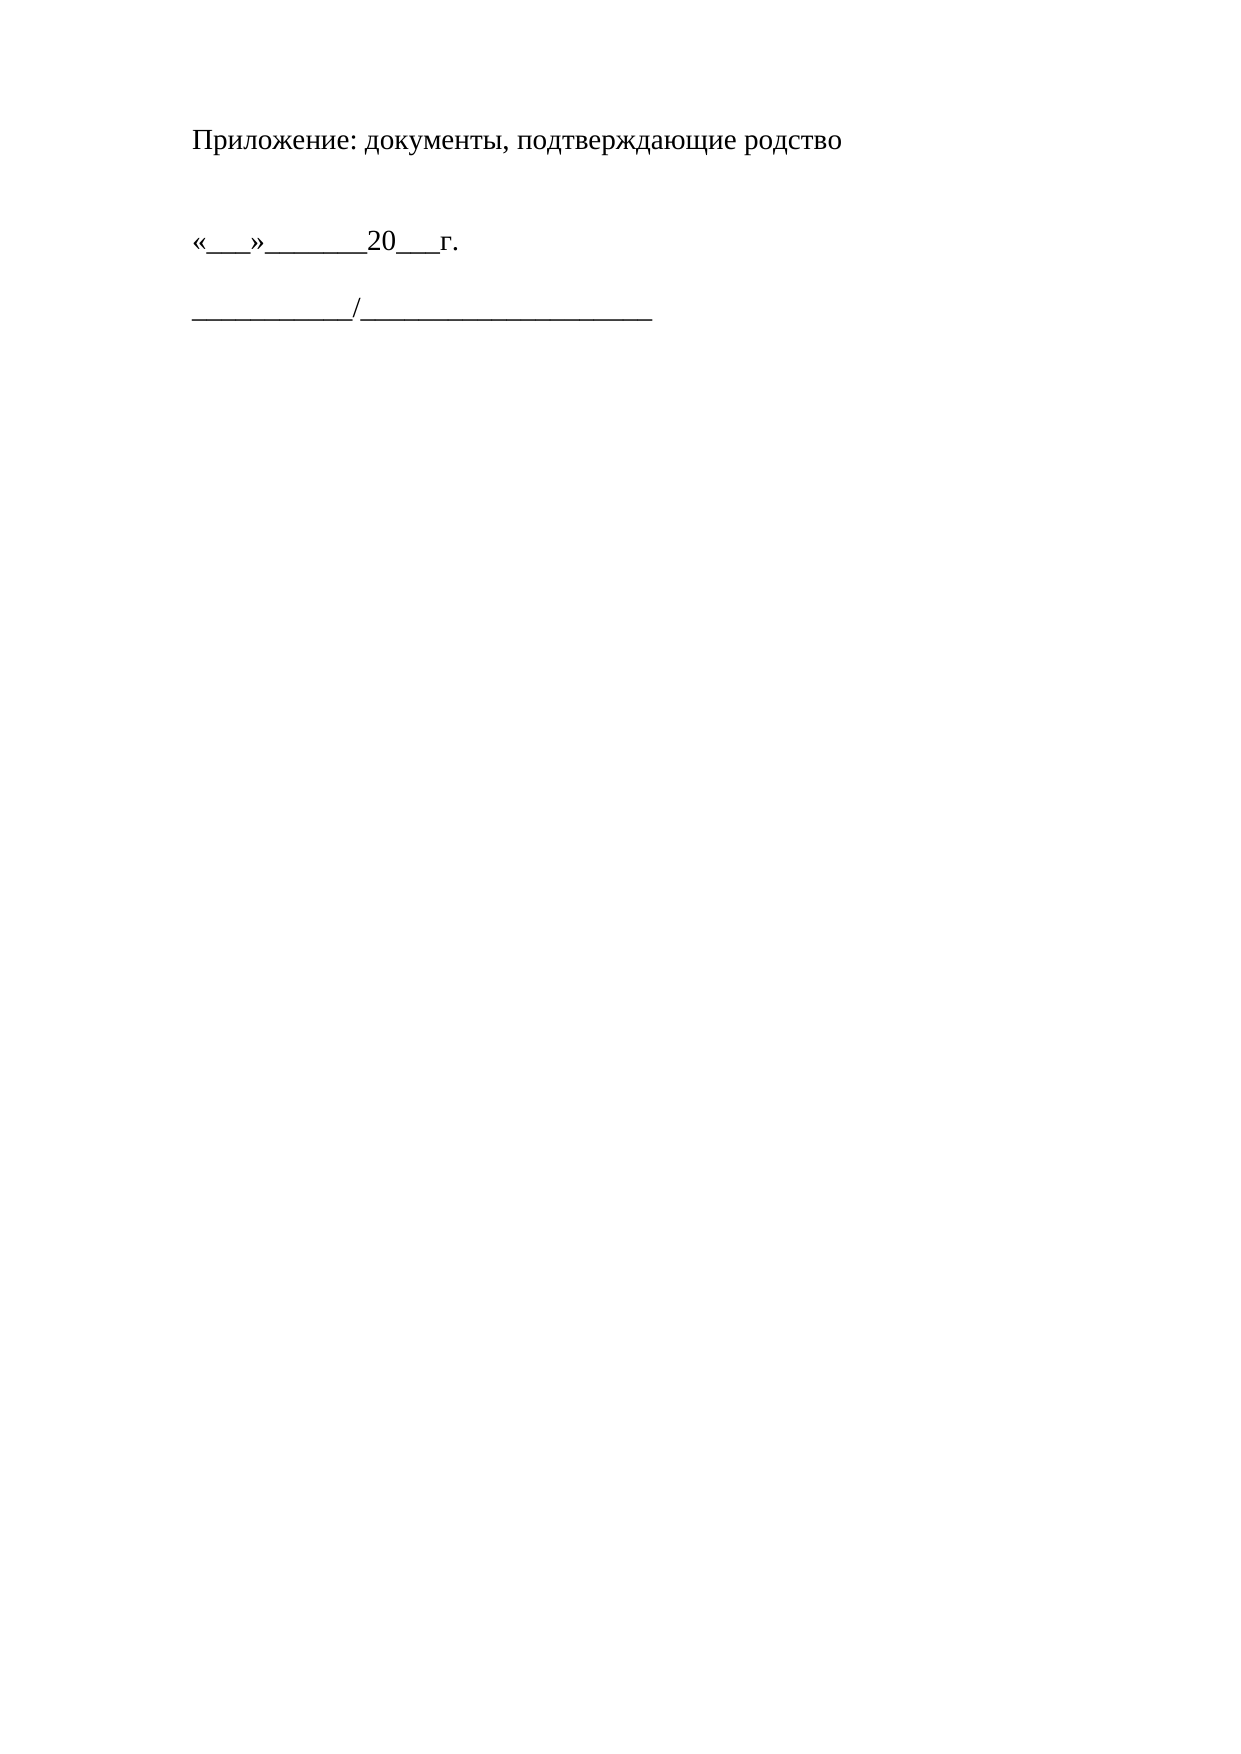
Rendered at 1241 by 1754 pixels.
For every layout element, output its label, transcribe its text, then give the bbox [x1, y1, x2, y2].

text Приложение: документы, подтверждающие родство [118, 122, 1152, 156]
text «___»_______20___г. [118, 223, 1152, 256]
text ___________/____________________ [118, 290, 1152, 323]
